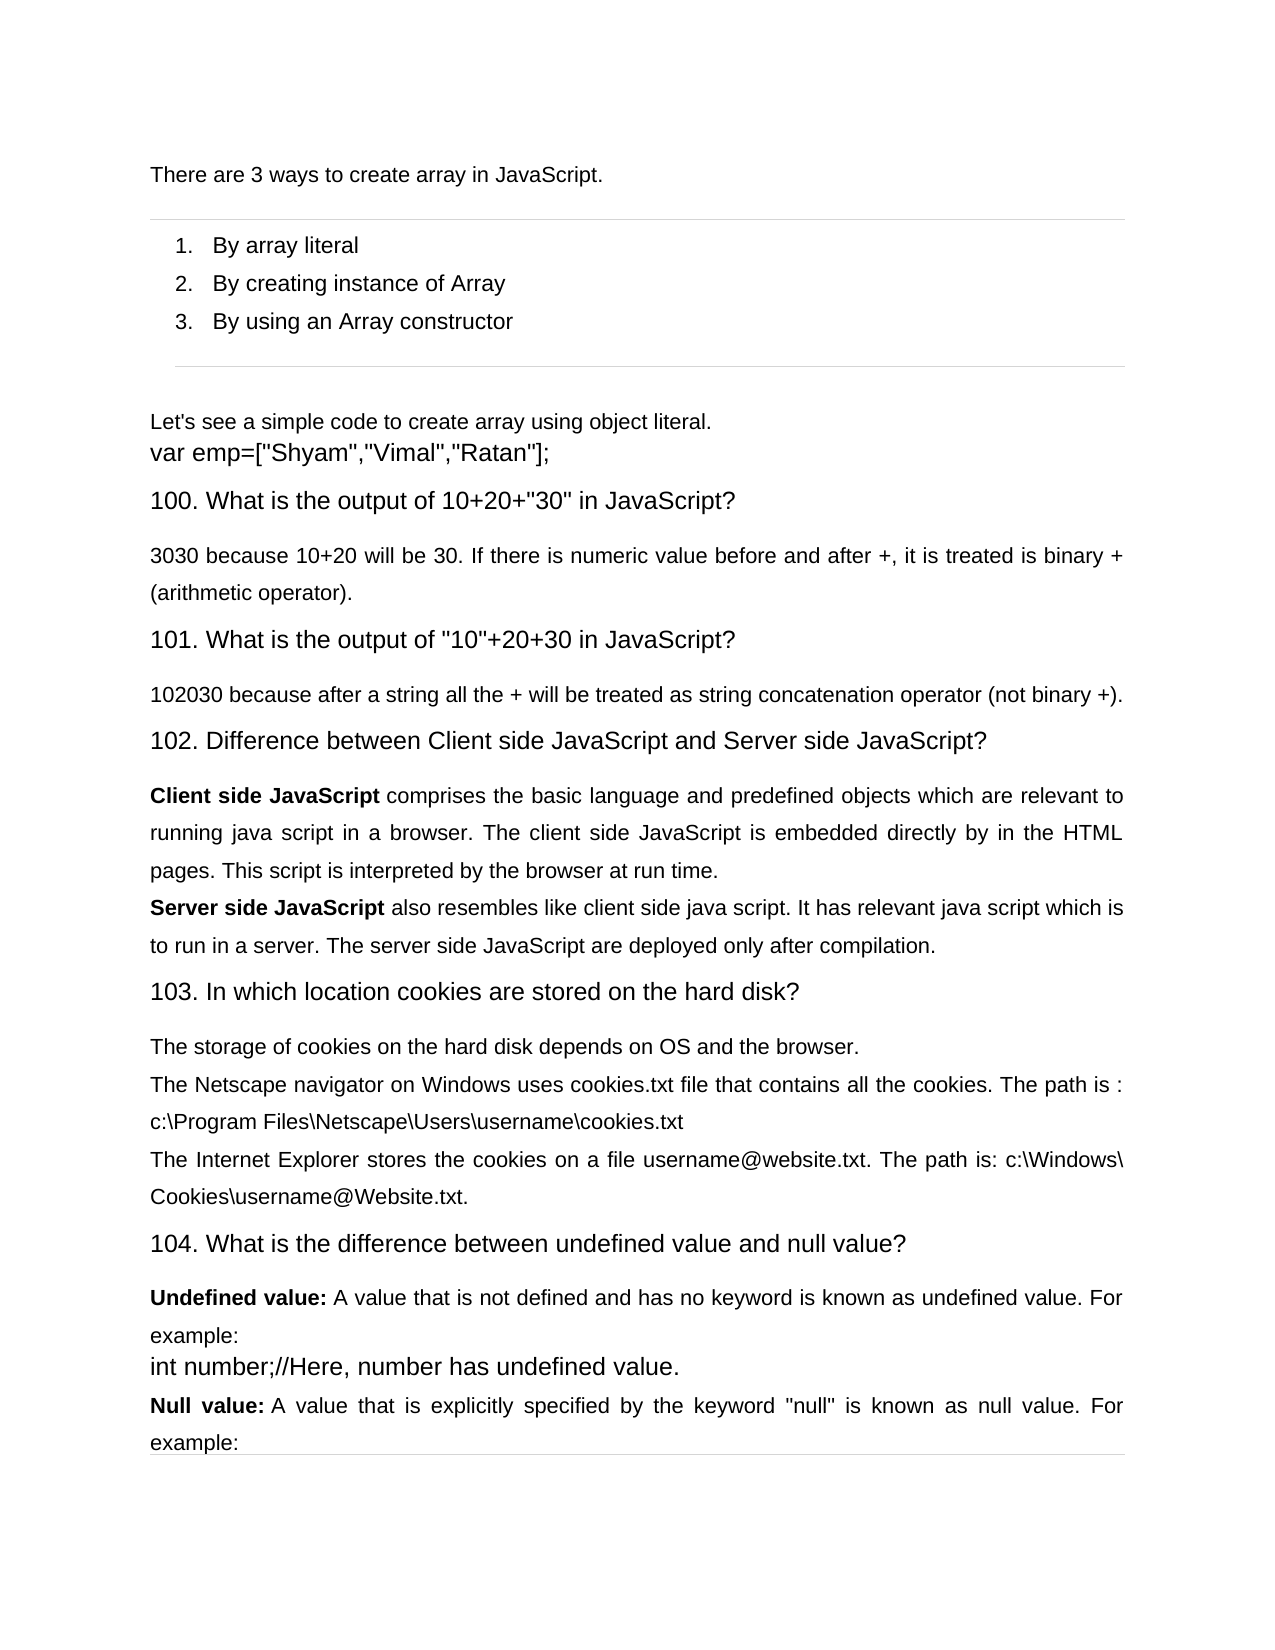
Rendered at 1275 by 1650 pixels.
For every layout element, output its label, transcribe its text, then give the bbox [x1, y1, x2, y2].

text Let's see a simple code to create array using object literal. [150, 397, 1125, 434]
subtitle 104. What is the difference between undefined value and null value? [150, 1225, 1125, 1257]
list By creating instance of Array [175, 264, 1125, 297]
subtitle 100. What is the output of 10+20+"30" in JavaScript? [150, 482, 1125, 515]
text The storage of cookies on the hard disk depends on OS and the browser. [150, 1022, 1125, 1059]
text 3030 because 10+20 will be 30. If there is numeric value before and after +, it is treated is binary + (arithmetic operator). [150, 530, 1125, 605]
subtitle 102. Difference between Client side JavaScript and Server side JavaScript? [150, 722, 1125, 755]
text The Internet Explorer stores the cookies on a file username@website.txt. The path is: c:\Windows\Cookies\username@Website.txt. [150, 1134, 1125, 1209]
text 102030 because after a string all the + will be treated as string concatenation operator (not binary +). [150, 669, 1125, 707]
list By using an Array constructor [175, 302, 1125, 366]
text Server side JavaScript also resembles like client side java script. It has relevant java script which is to run in a server. The server side JavaScript are deployed only after compilation. [150, 883, 1125, 958]
list By array literal [175, 226, 1125, 258]
subtitle 103. In which location cookies are stored on the hard disk? [150, 973, 1125, 1006]
text Client side JavaScript comprises the basic language and predefined objects which are relevant to running java script in a browser. The client side JavaScript is embedded directly by in the HTML pages. This script is interpreted by the browser at run time. [150, 770, 1125, 883]
text int number;//Here, number has undefined value. [150, 1348, 1125, 1380]
text There are 3 ways to create array in JavaScript. [150, 150, 1125, 219]
text The Netscape navigator on Windows uses cookies.txt file that contains all the cookies. The path is : c:\Program Files\Netscape\Users\username\cookies.txt [150, 1059, 1125, 1134]
text Undefined value: A value that is not defined and has no keyword is known as undefined value. For example: [150, 1273, 1125, 1348]
text Null value: A value that is explicitly specified by the keyword "null" is known as null value. For example: [150, 1380, 1125, 1454]
text var emp=["Shyam","Vimal","Ratan"]; [150, 434, 1125, 467]
subtitle 101. What is the output of "10"+20+30 in JavaScript? [150, 621, 1125, 653]
